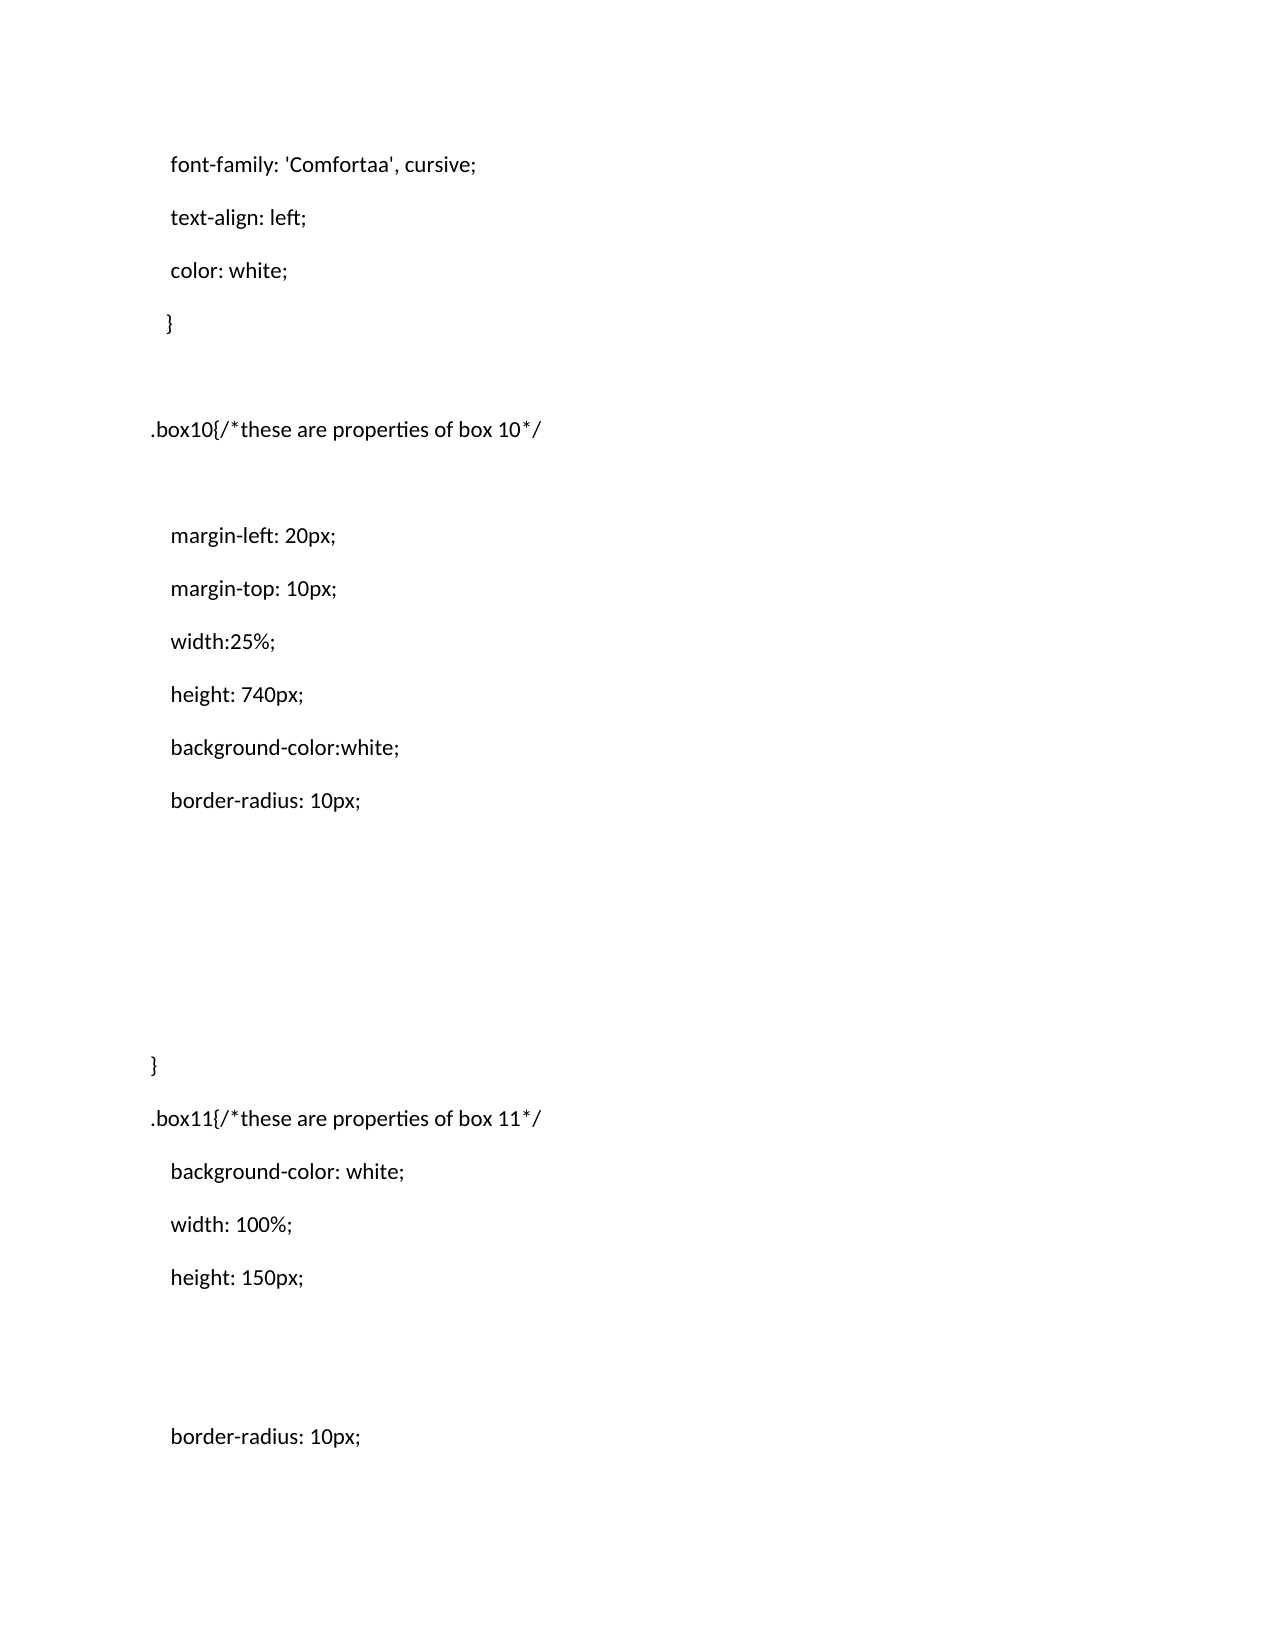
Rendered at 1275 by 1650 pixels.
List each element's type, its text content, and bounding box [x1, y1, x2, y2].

text font-family: 'Comfortaa', cursive; [150, 150, 1125, 178]
text .box11{/*these are properties of box 11*/ [150, 1104, 1125, 1132]
text border-radius: 10px; [150, 786, 1125, 814]
text background-color:white; [150, 733, 1125, 761]
text .box10{/*these are properties of box 10*/ [150, 415, 1125, 443]
text margin-left: 20px; [150, 521, 1125, 549]
text height: 740px; [150, 680, 1125, 708]
text border-radius: 10px; [150, 1422, 1125, 1451]
text } [150, 309, 1125, 337]
text text-align: left; [150, 203, 1125, 231]
text height: 150px; [150, 1263, 1125, 1291]
text width:25%; [150, 627, 1125, 655]
text color: white; [150, 256, 1125, 284]
text margin-top: 10px; [150, 574, 1125, 602]
text } [150, 1051, 1125, 1079]
text width: 100%; [150, 1210, 1125, 1238]
text background-color: white; [150, 1157, 1125, 1185]
